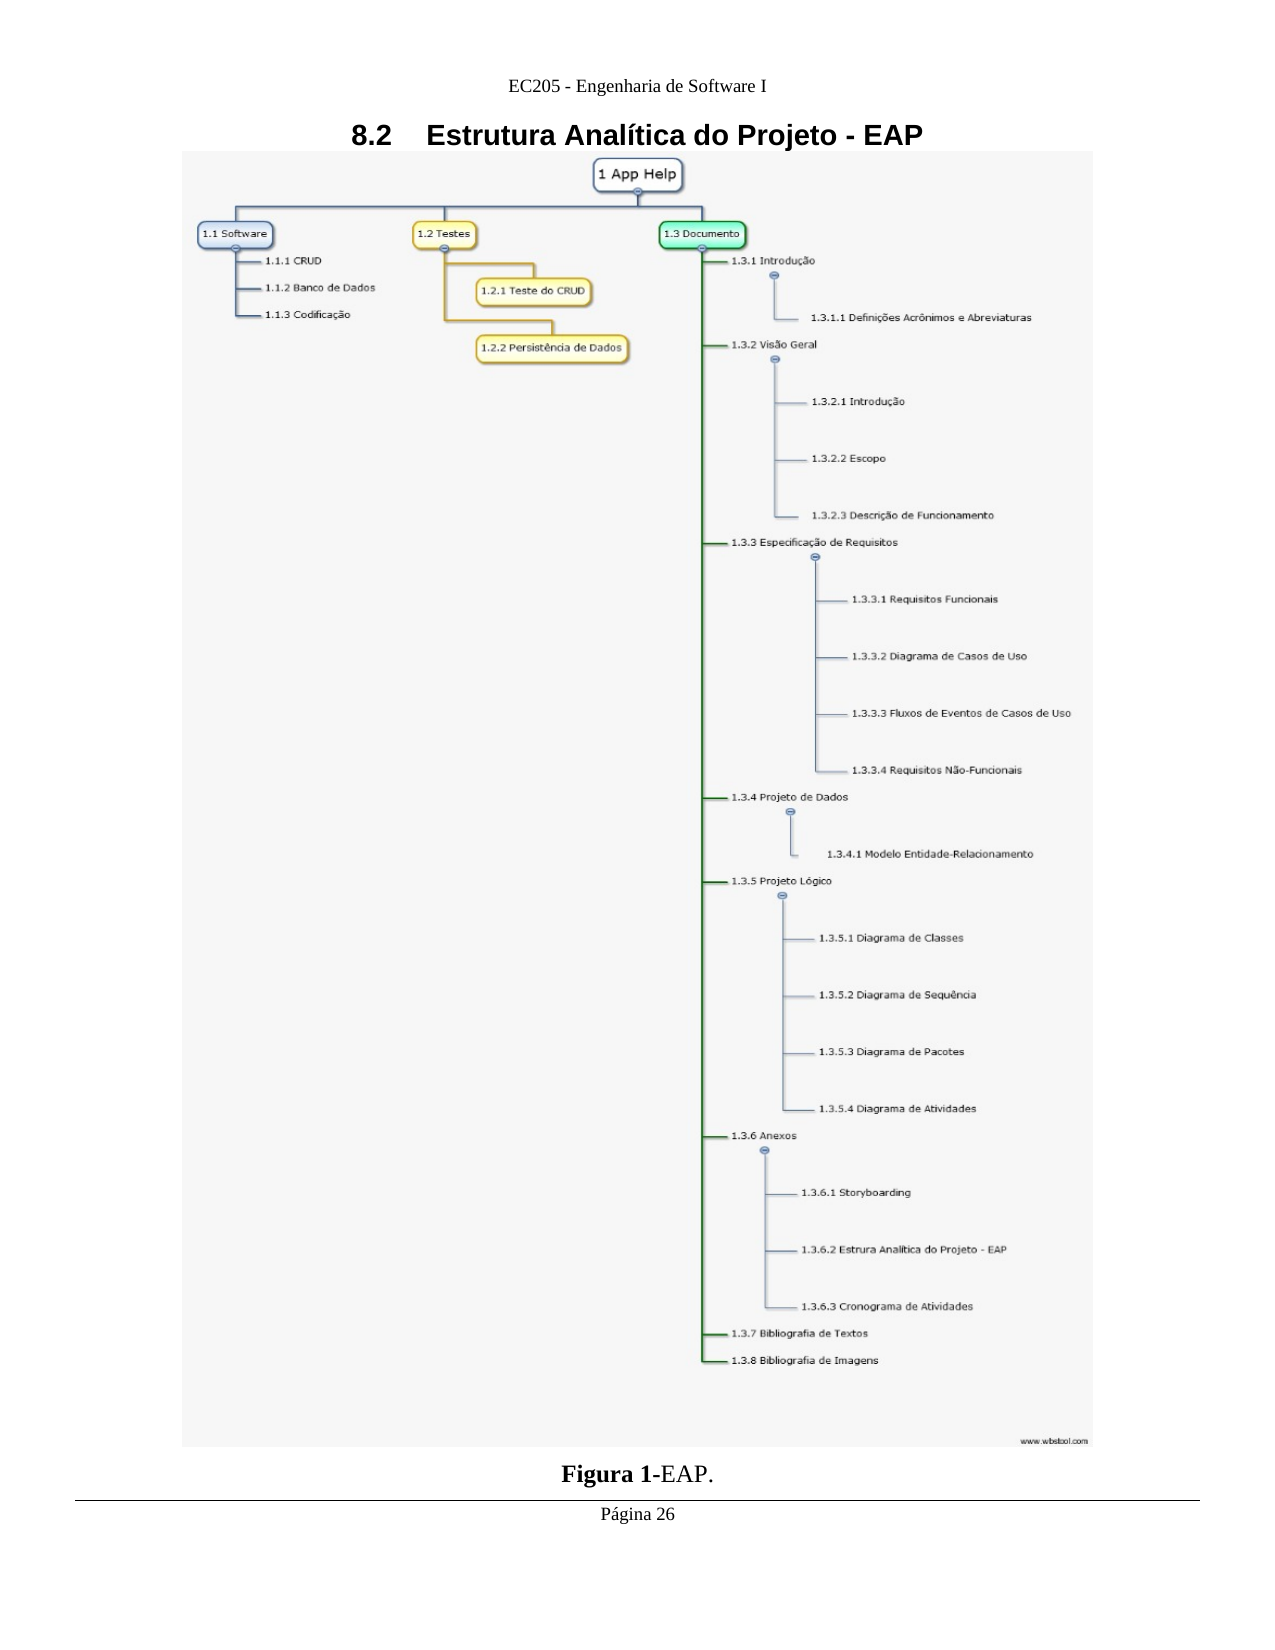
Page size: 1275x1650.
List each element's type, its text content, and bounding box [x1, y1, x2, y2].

picture [182, 151, 1093, 1447]
text Figura 11-EAP. [75, 1459, 1200, 1488]
